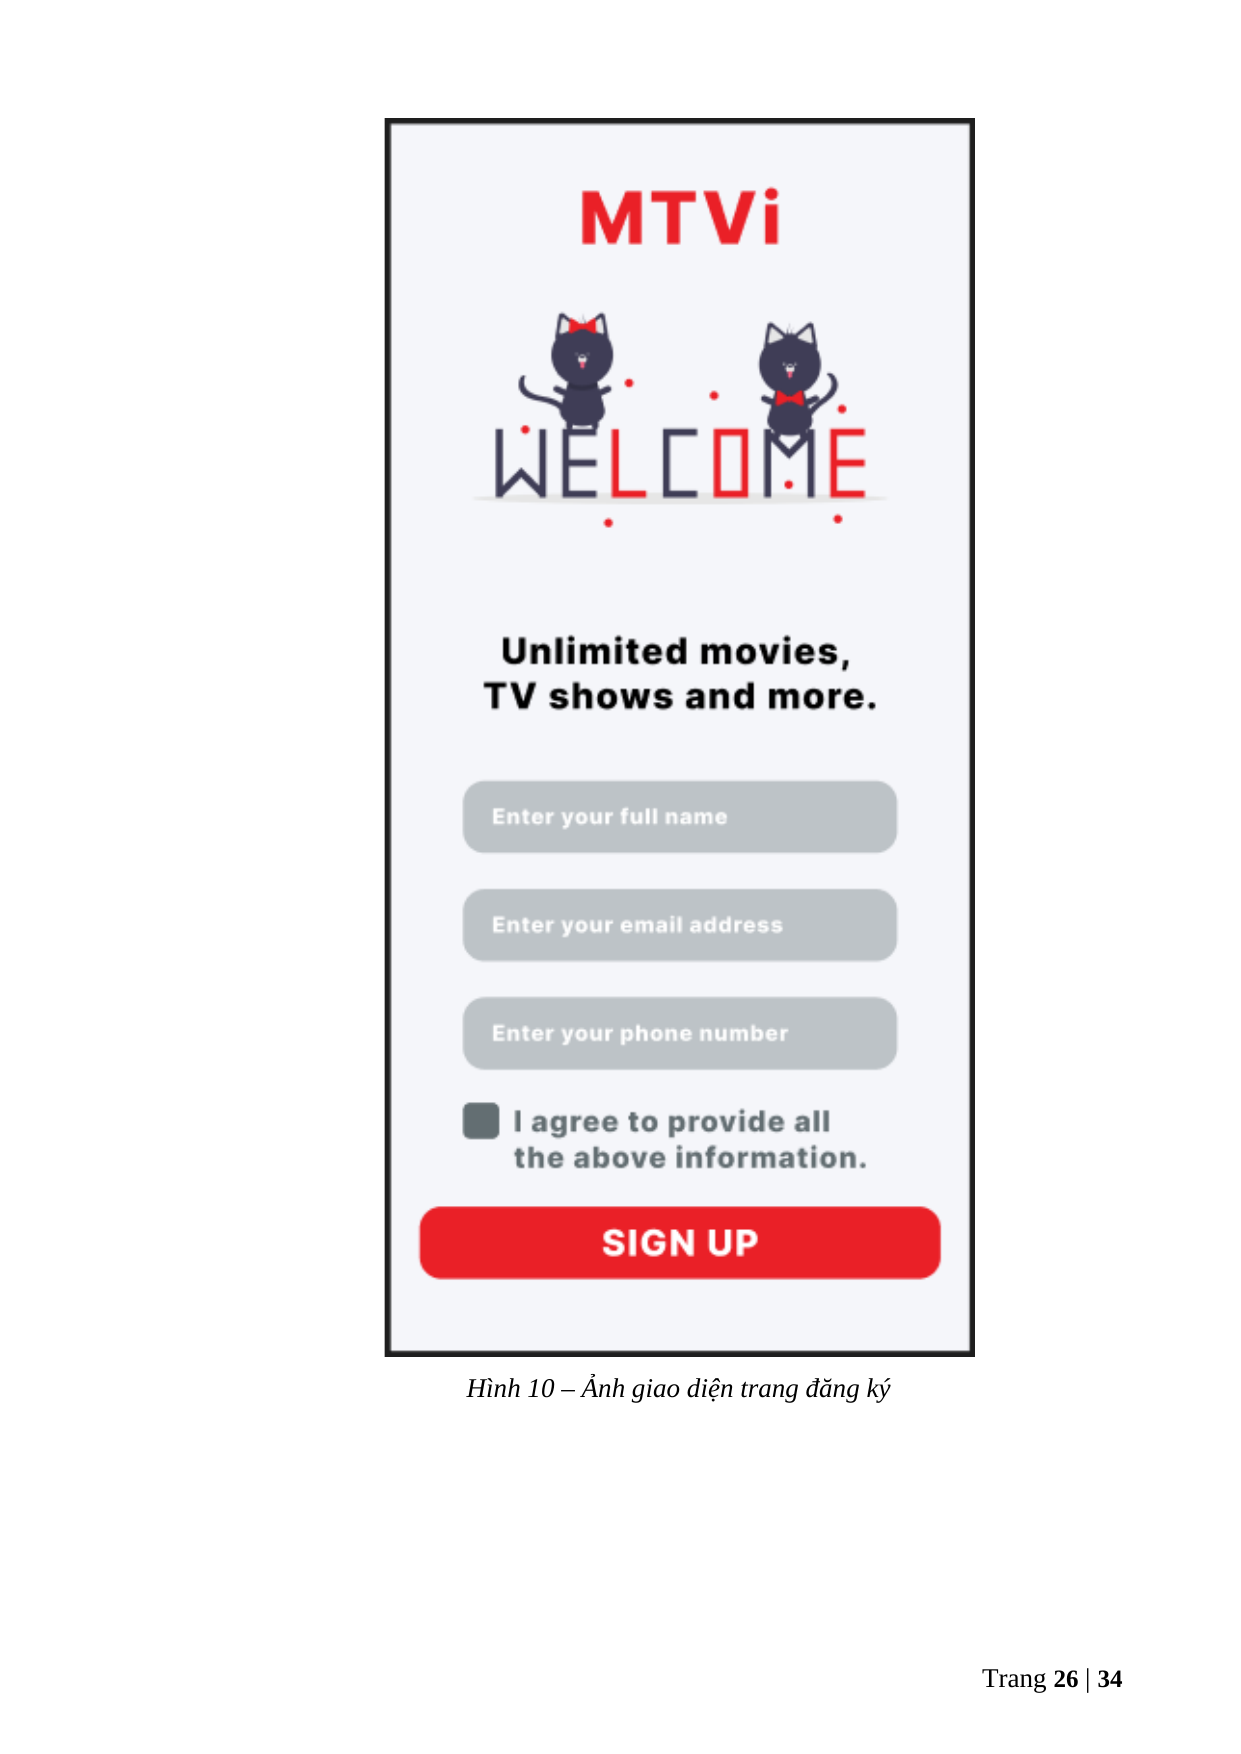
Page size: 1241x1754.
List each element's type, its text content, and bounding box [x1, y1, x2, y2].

list Hình 10 – Ảnh giao diện trang đăng ký [237, 1372, 1122, 1403]
picture [384, 118, 975, 1357]
